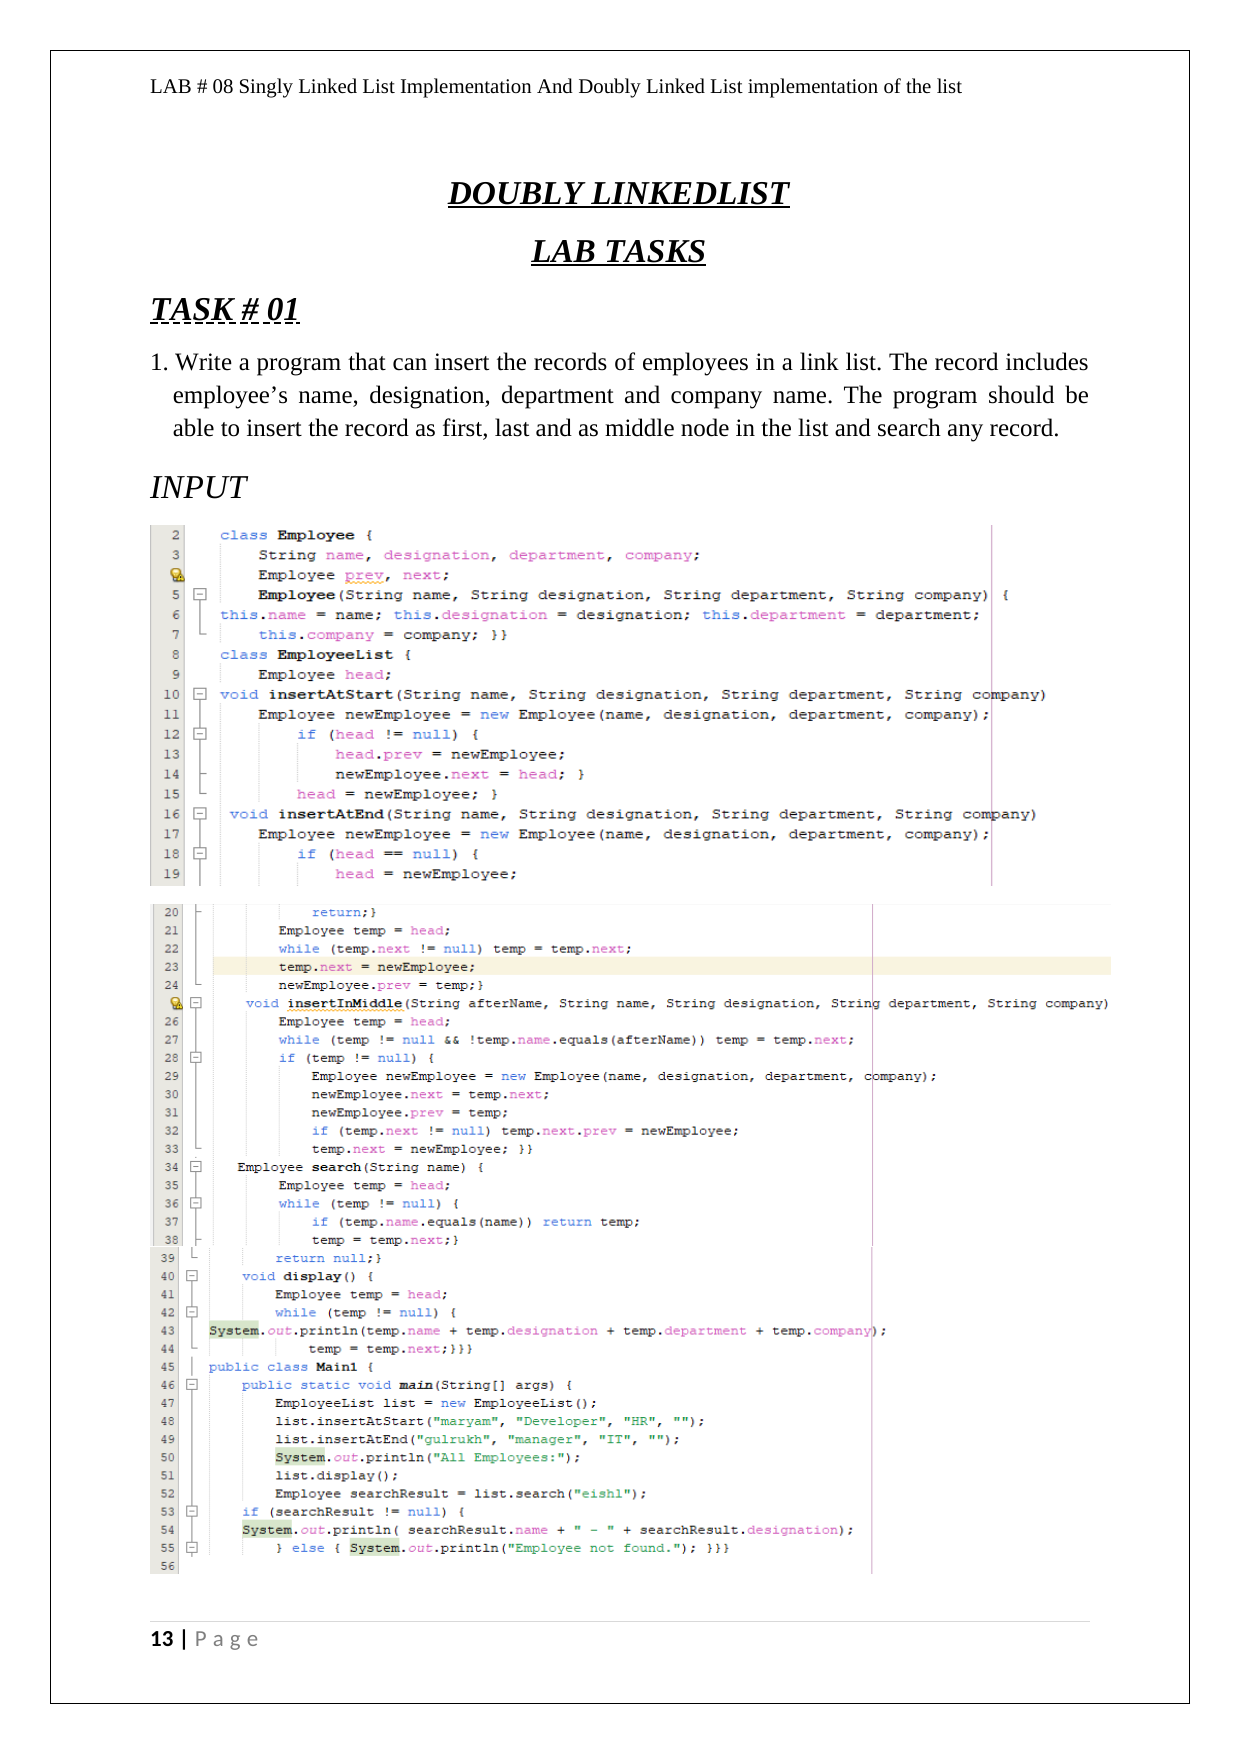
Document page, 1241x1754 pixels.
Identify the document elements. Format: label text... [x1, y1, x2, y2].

picture [150, 1247, 891, 1574]
list Write a program that can insert the records of employees in a link list. The record includes employee’s name, designation, department and company name. The program should be able to insert the record as first, last and as middle node in the list and search any record. [150, 347, 1090, 442]
text INPUT [150, 467, 1090, 505]
text DOUBLY LINKEDLIST [150, 173, 1090, 211]
picture [150, 904, 1111, 1246]
text TASK # 01 [150, 289, 1090, 327]
picture [150, 525, 1049, 886]
text LAB TASKS [150, 231, 1090, 269]
